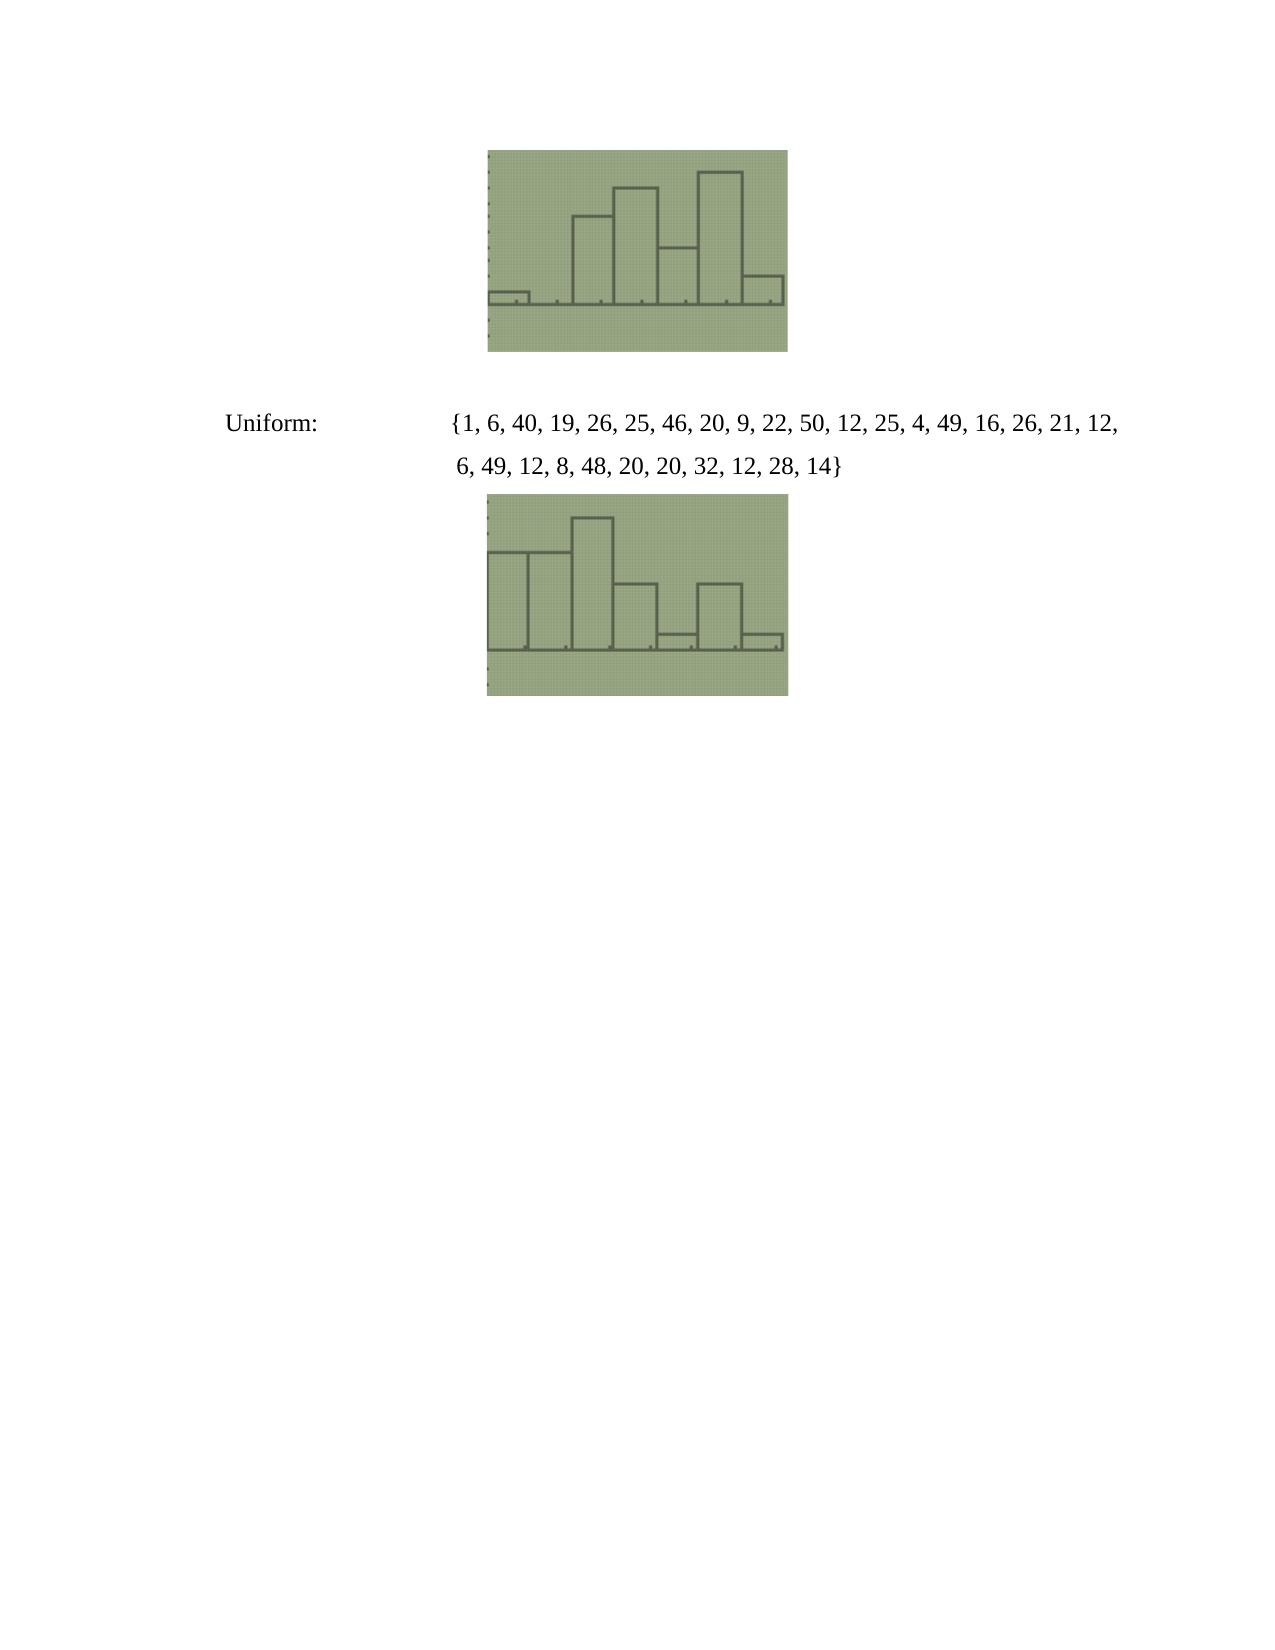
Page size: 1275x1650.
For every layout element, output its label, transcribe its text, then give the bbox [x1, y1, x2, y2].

text Uniform: {1, 6, 40, 19, 26, 25, 46, 20, 9, 22, 50, 12, 25, 4, 49, 16, 26, 21, 12, [150, 408, 1125, 437]
picture [487, 150, 788, 352]
picture [486, 494, 789, 696]
text 6, 49, 12, 8, 48, 20, 20, 32, 12, 28, 14} [150, 451, 1125, 480]
